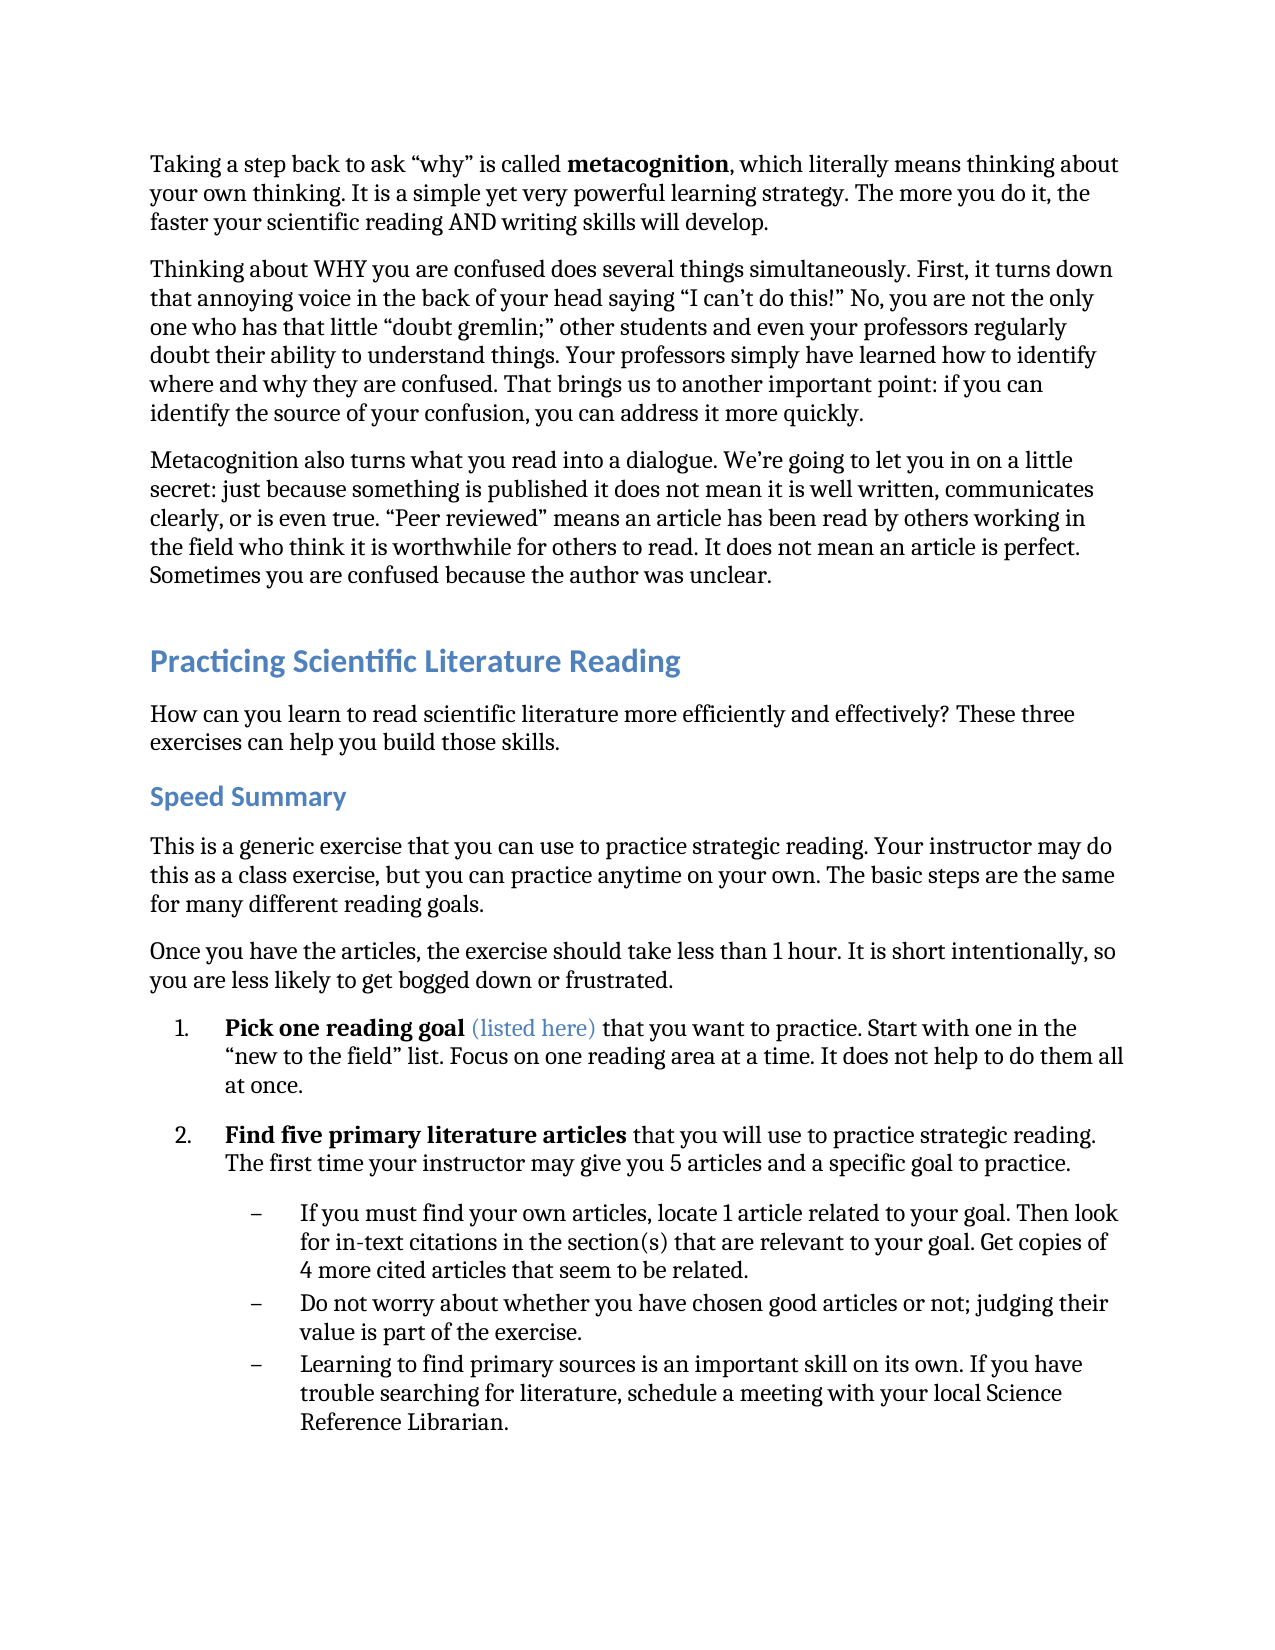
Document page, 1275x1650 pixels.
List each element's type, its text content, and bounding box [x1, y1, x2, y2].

subtitle Speed Summary [150, 778, 1125, 813]
text Taking a step back to ask “why” is called metacognition, which literally means thinking about your own thinking. It is a simple yet very powerful learning strategy. The more you do it, the faster your scientific reading AND writing skills will develop. [150, 150, 1125, 236]
list Learning to find primary sources is an important skill on its own. If you have trouble searching for literature, schedule a meeting with your local Science Reference Librarian. [250, 1350, 1125, 1436]
list Find five primary literature articles that you will use to practice strategic reading. The first time your instructor may give you 5 articles and a specific goal to practice. [175, 1121, 1125, 1178]
text This is a generic exercise that you can use to practice strategic reading. Your instructor may do this as a class exercise, but you can practice anytime on your own. The basic steps are the same for many different reading goals. [150, 832, 1125, 918]
list If you must find your own articles, locate 1 article related to your goal. Then look for in-text citations in the section(s) that are relevant to your goal. Get copies of 4 more cited articles that seem to be related. [250, 1199, 1125, 1285]
text Once you have the articles, the exercise should take less than 1 hour. It is short intentionally, so you are less likely to get bogged down or frustrated. [150, 937, 1125, 995]
text How can you learn to read scientific literature more efficiently and effectively? These three exercises can help you build those skills. [150, 699, 1125, 757]
text Metacognition also turns what you read into a dialogue. We’re going to let you in on a little secret: just because something is published it does not mean it is well written, communicates clearly, or is even true. “Peer reviewed” means an article has been read by others working in the field who think it is worthwhile for others to read. It does not mean an article is perfect. Sometimes you are confused because the author was unclear. [150, 446, 1125, 590]
subtitle Practicing Scientific Literature Reading [150, 640, 1125, 681]
list Do not worry about whether you have chosen good articles or not; judging their value is part of the exercise. [250, 1289, 1125, 1346]
text Thinking about WHY you are confused does several things simultaneously. First, it turns down that annoying voice in the back of your head saying “I can’t do this!” No, you are not the only one who has that little “doubt gremlin;” other students and even your professors regularly doubt their ability to understand things. Your professors simply have learned how to identify where and why they are confused. That brings us to another important point: if you can identify the source of your confusion, you can address it more quickly. [150, 255, 1125, 427]
list Pick one reading goal (listed here) that you want to practice. Start with one in the “new to the field” list. Focus on one reading area at a time. It does not help to do them all at once. [175, 1013, 1125, 1100]
